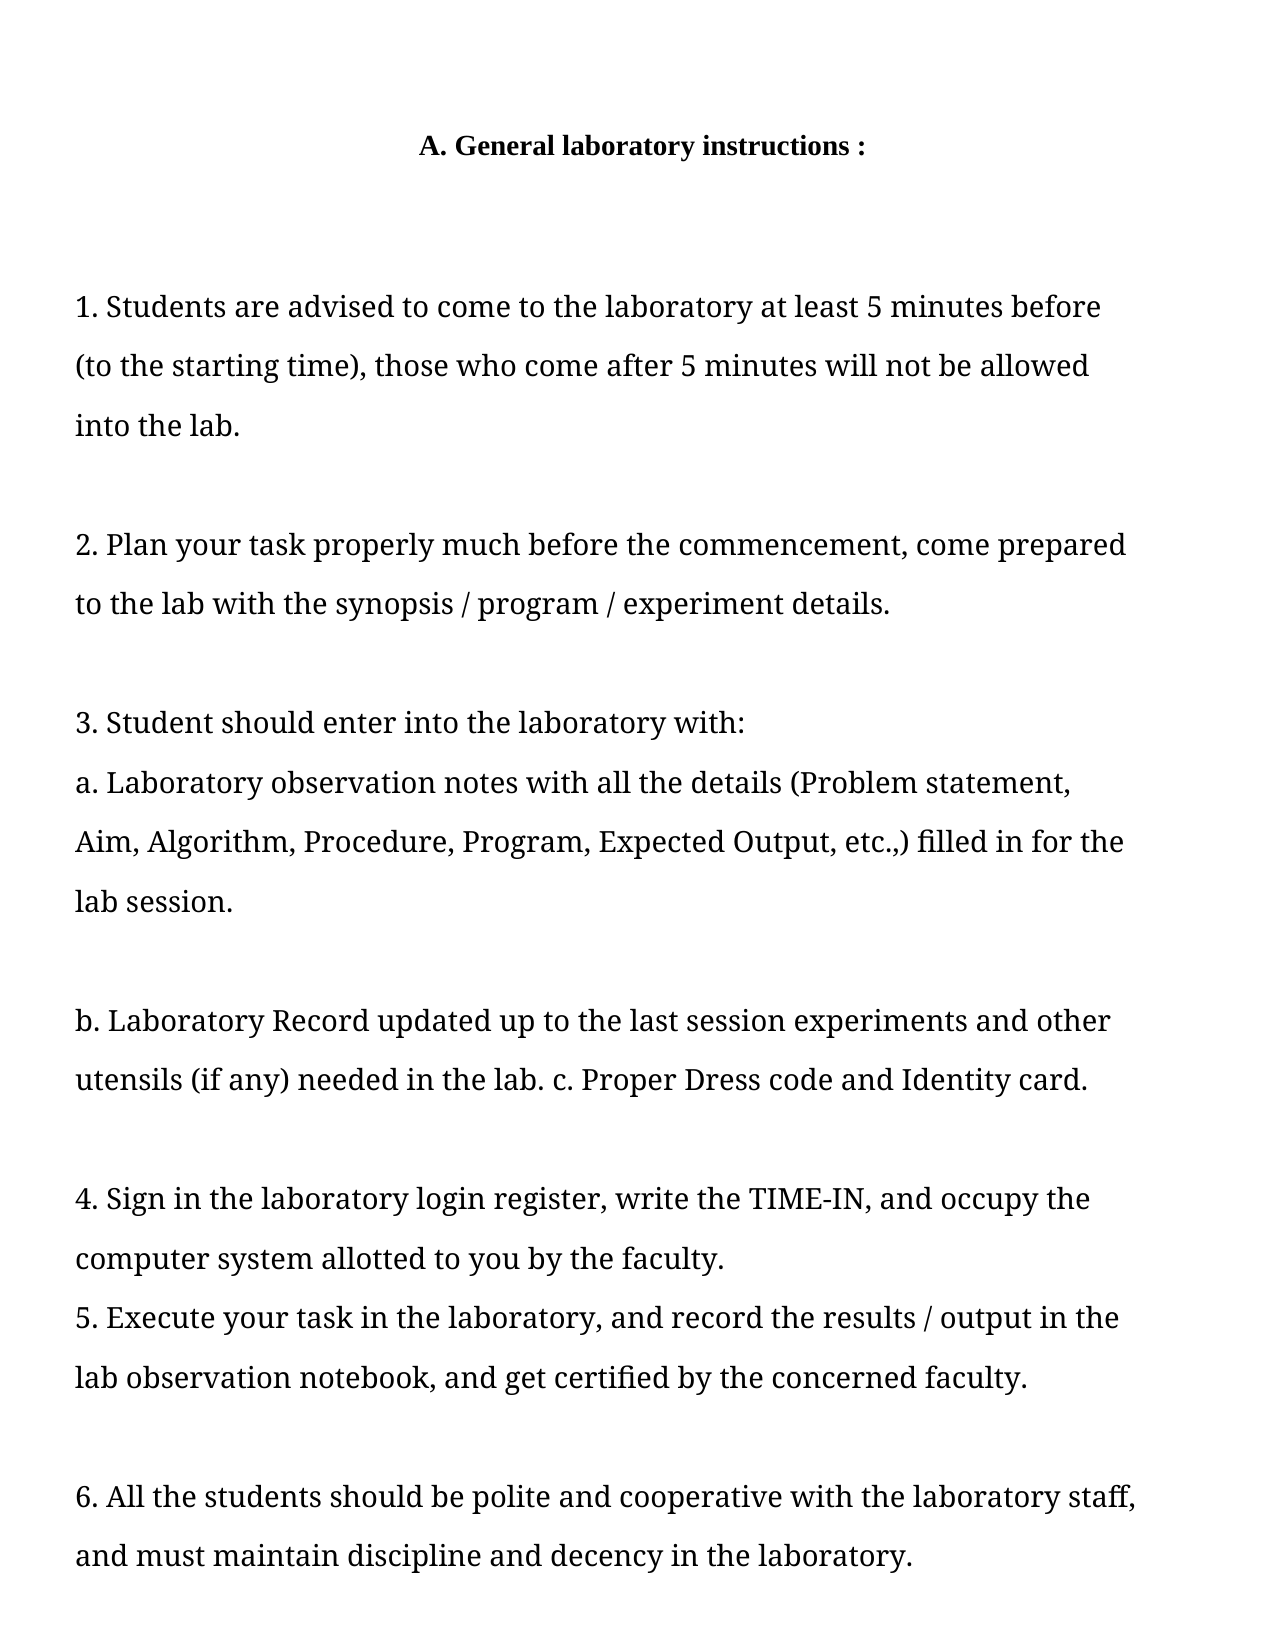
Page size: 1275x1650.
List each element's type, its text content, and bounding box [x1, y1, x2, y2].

text 2. Plan your task properly much before the commencement, come prepared [75, 524, 1200, 564]
text (to the starting time), those who come after 5 minutes will not be allowed [75, 346, 1200, 385]
text Aim, Algorithm, Procedure, Program, Expected Output, etc.,) filled in for the [75, 822, 1200, 861]
list Sign in the laboratory login register, write the TIME-IN, and occupy the [75, 1178, 1200, 1218]
text 3. Student should enter into the laboratory with: [75, 703, 1200, 742]
text a. Laboratory observation notes with all the details (Problem statement, [75, 762, 1200, 802]
text to the lab with the synopsis / program / experiment details. [75, 584, 1200, 623]
text lab observation notebook, and get certified by the concerned faculty. [75, 1357, 1200, 1397]
text 1. Students are advised to come to the laboratory at least 5 minutes before [75, 286, 1200, 326]
text and must maintain discipline and decency in the laboratory. [75, 1535, 1200, 1575]
list General laboratory instructions : [419, 128, 1200, 161]
text into the lab. [75, 405, 1200, 445]
text b. Laboratory Record updated up to the last session experiments and other [75, 1000, 1200, 1040]
text 6. All the students should be polite and cooperative with the laboratory staff, [75, 1476, 1200, 1516]
text lab session. [75, 881, 1200, 921]
text computer system allotted to you by the faculty. [75, 1238, 1200, 1278]
text 5. Execute your task in the laboratory, and record the results / output in the [75, 1297, 1200, 1337]
text utensils (if any) needed in the lab. c. Proper Dress code and Identity card. [75, 1059, 1200, 1099]
